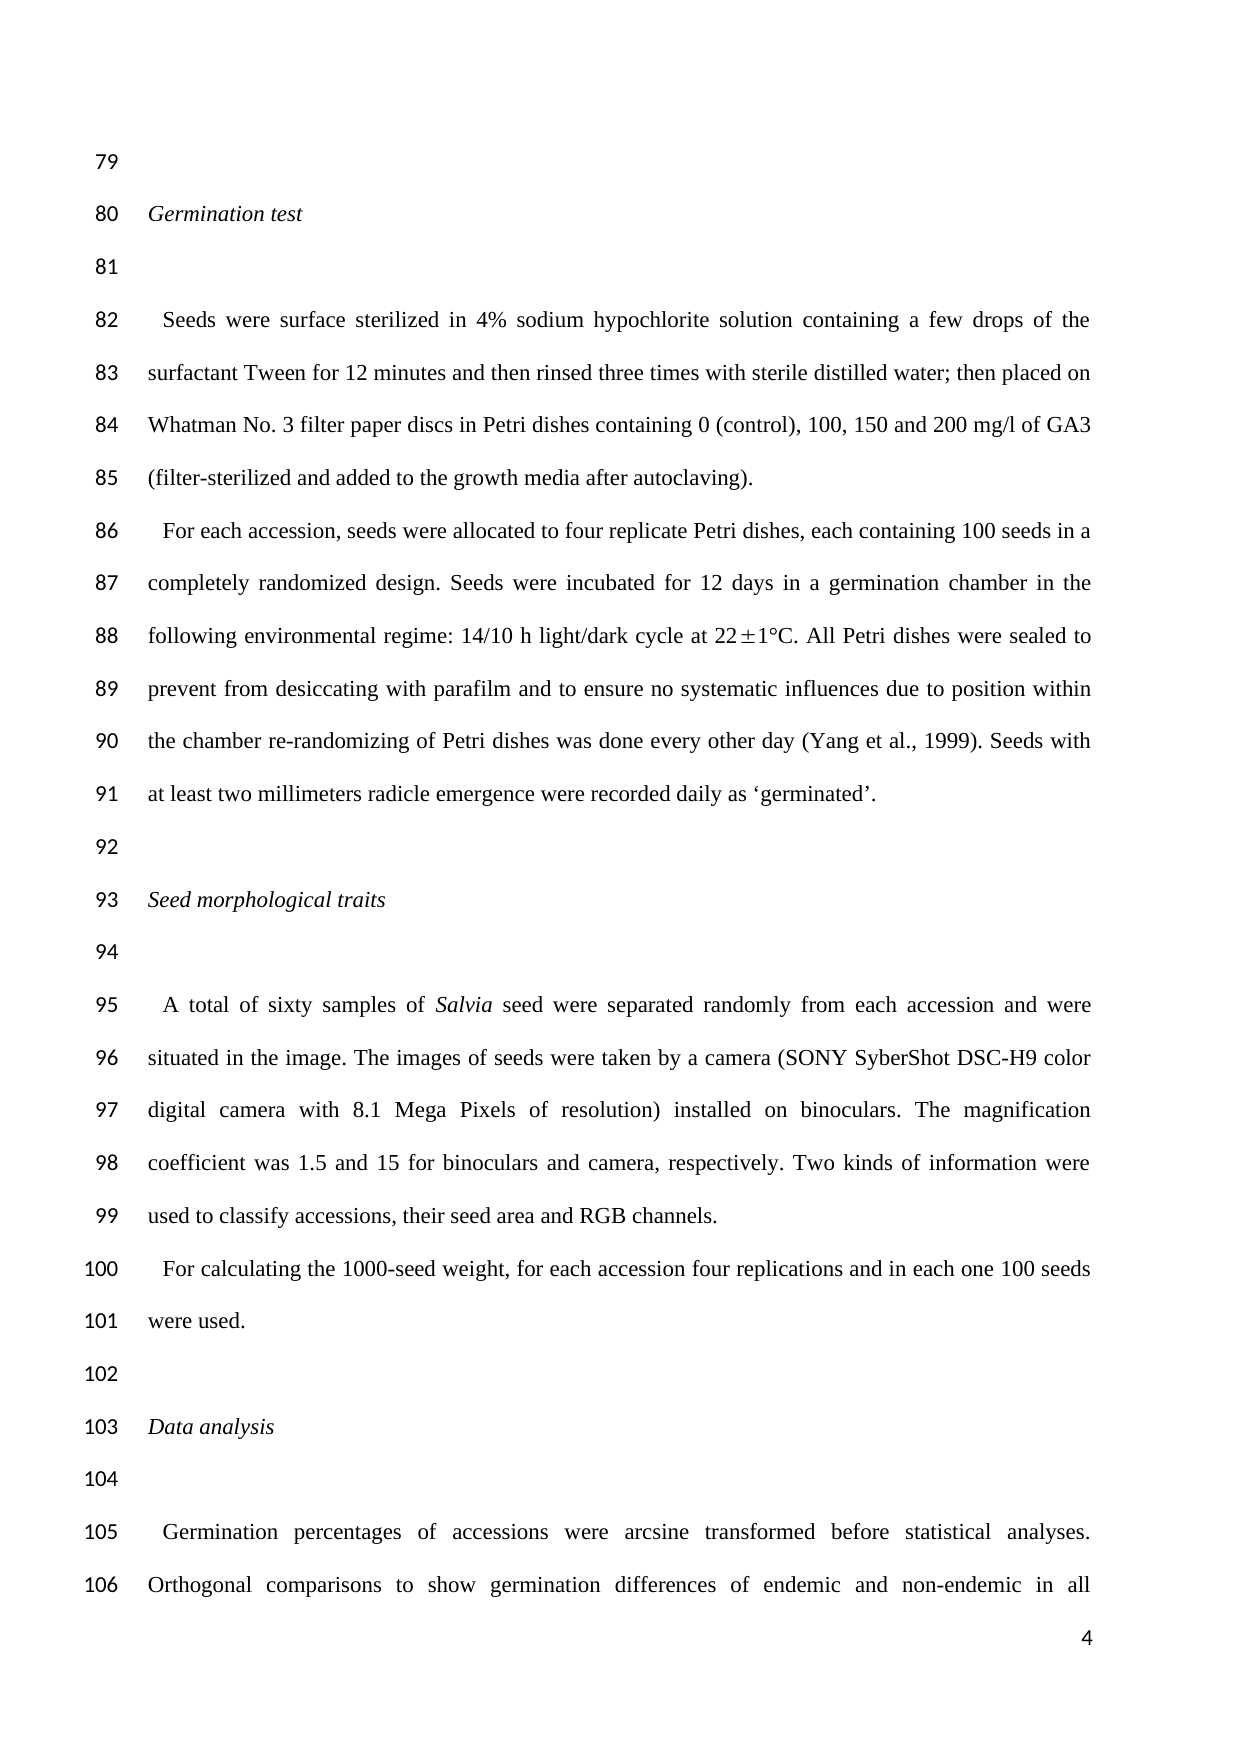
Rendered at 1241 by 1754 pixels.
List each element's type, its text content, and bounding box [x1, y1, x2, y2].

text Germination test [148, 200, 1092, 227]
text For calculating the 1000-seed weight, for each accession four replications and in each one 100 seeds were used. [148, 1254, 1092, 1334]
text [148, 1518, 1092, 1597]
text Data analysis [148, 1413, 1092, 1439]
list Seed morphological traits [148, 886, 1092, 912]
text For each accession, seeds were allocated to four replicate Petri dishes, each containing 100 seeds in a completely randomized design. Seeds were incubated for 12 days in a germination chamber in the following environmental regime: 14/10 h light/dark cycle at 221°C. All Petri dishes were sealed to prevent from desiccating with parafilm and to ensure no systematic influences due to position within the chamber re-randomizing of Petri dishes was done every other day (Yang et al., 1999). Seeds with at least two millimeters radicle emergence were recorded daily as ‘germinated’. [148, 517, 1092, 807]
text A total of sixty samples of Salvia seed were separated randomly from each accession and were situated in the image. The images of seeds were taken by a camera (SONY SyberShot DSC-H9 color digital camera with 8.1 Mega Pixels of resolution) installed on binoculars. The magnification coefficient was 1.5 and 15 for binoculars and camera, respectively. Two kinds of information were used to classify accessions, their seed area and RGB channels. [148, 991, 1092, 1228]
text Seeds were surface sterilized in 4% sodium hypochlorite solution containing a few drops of the surfactant Tween for 12 minutes and then rinsed three times with sterile distilled water; then placed on Whatman No. 3 filter paper discs in Petri dishes containing 0 (control), 100, 150 and 200 mg/l of GA3 (filter-sterilized and added to the growth media after autoclaving). [148, 306, 1092, 490]
